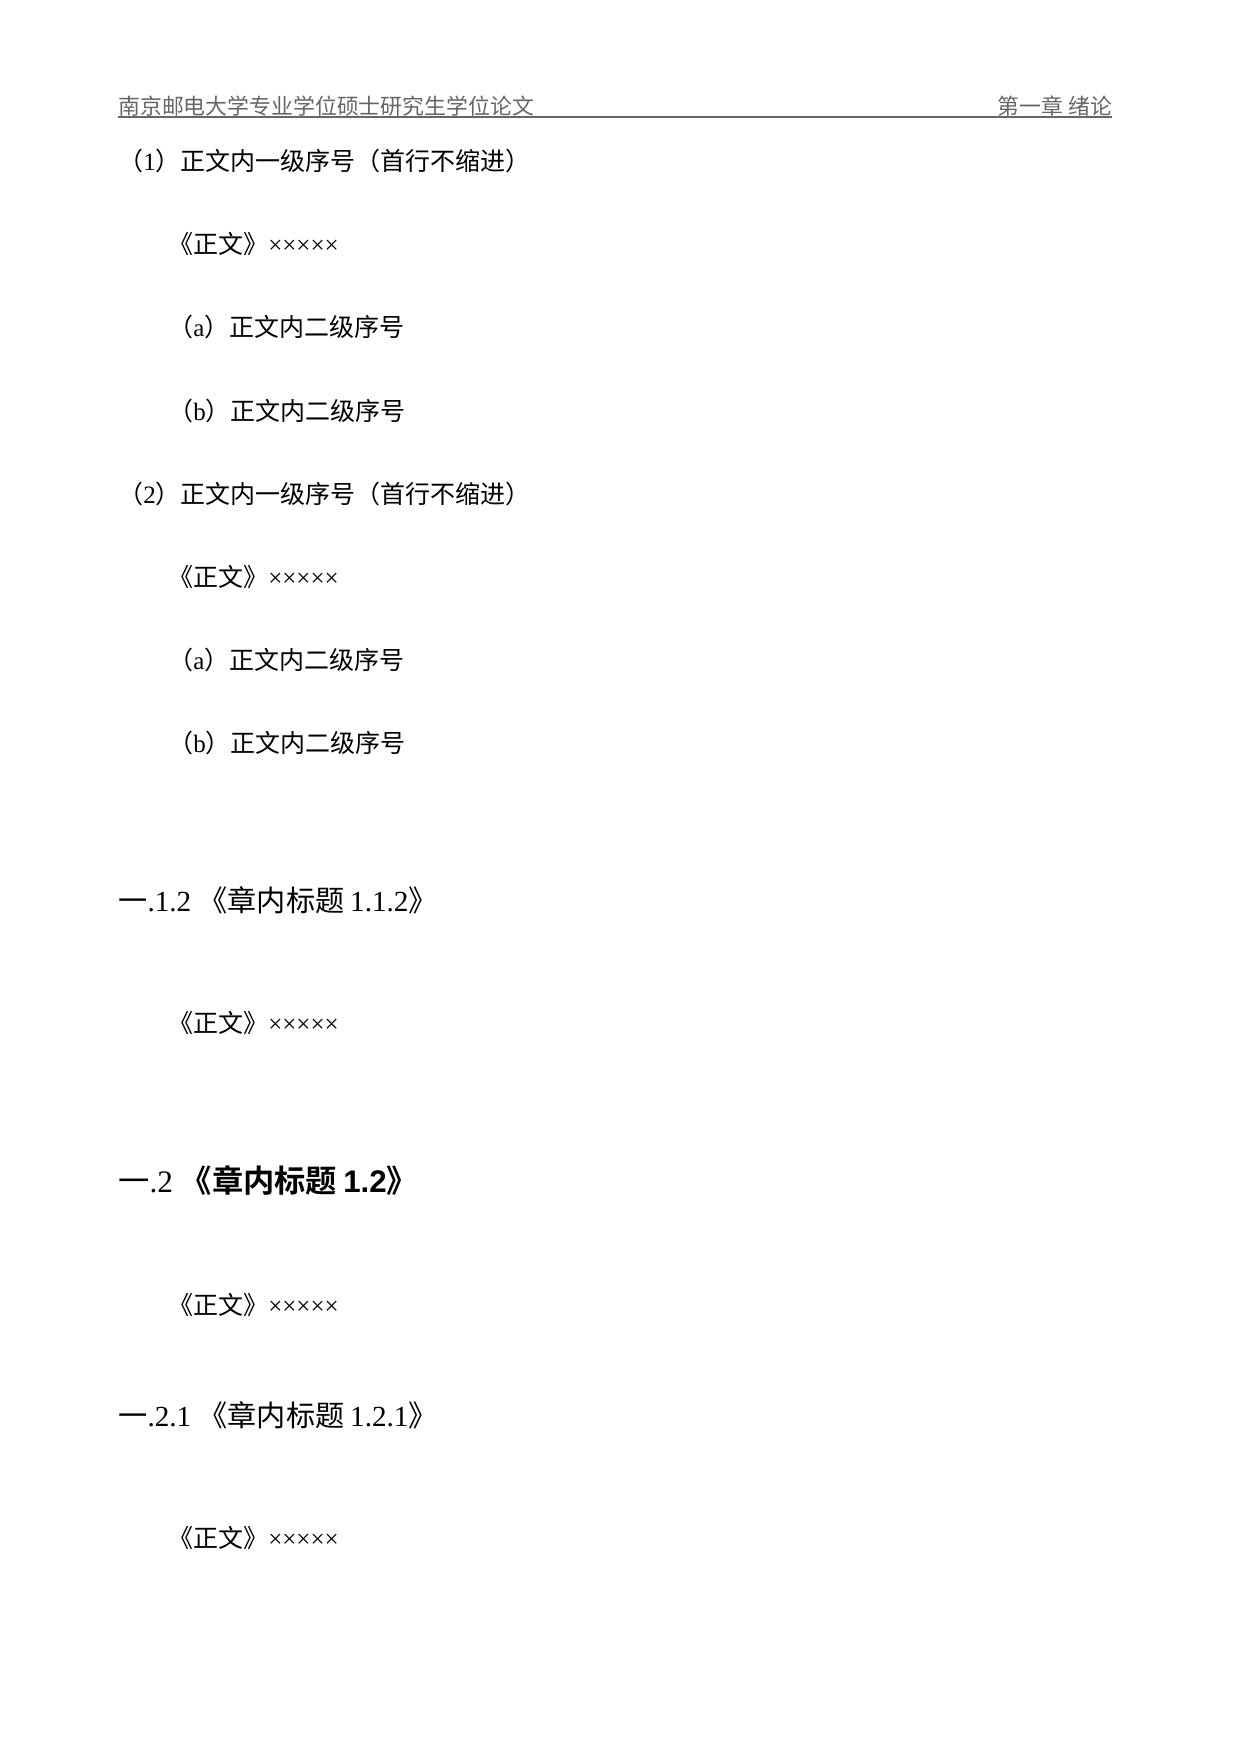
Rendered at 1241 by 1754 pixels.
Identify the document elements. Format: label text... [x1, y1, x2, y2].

text （a）正文内二级序号 [118, 293, 1122, 358]
text 《正文》××××× [118, 1271, 1122, 1336]
text （b）正文内二级序号 [118, 377, 1122, 442]
text 《章内标题1.2.1》 [118, 1381, 1122, 1446]
text 《正文》××××× [118, 543, 1122, 608]
text 《章内标题1.1.2》 [118, 866, 1122, 931]
text （2）正文内一级序号（首行不缩进） [118, 460, 1122, 525]
text 《正文》××××× [118, 1504, 1122, 1569]
text 《章内标题1.2》 [118, 1146, 1122, 1211]
text 《正文》××××× [118, 210, 1122, 275]
text （1）正文内一级序号（首行不缩进） [118, 127, 1122, 192]
text （b）正文内二级序号 [118, 709, 1122, 774]
text （a）正文内二级序号 [118, 626, 1122, 691]
text 《正文》××××× [118, 989, 1122, 1054]
